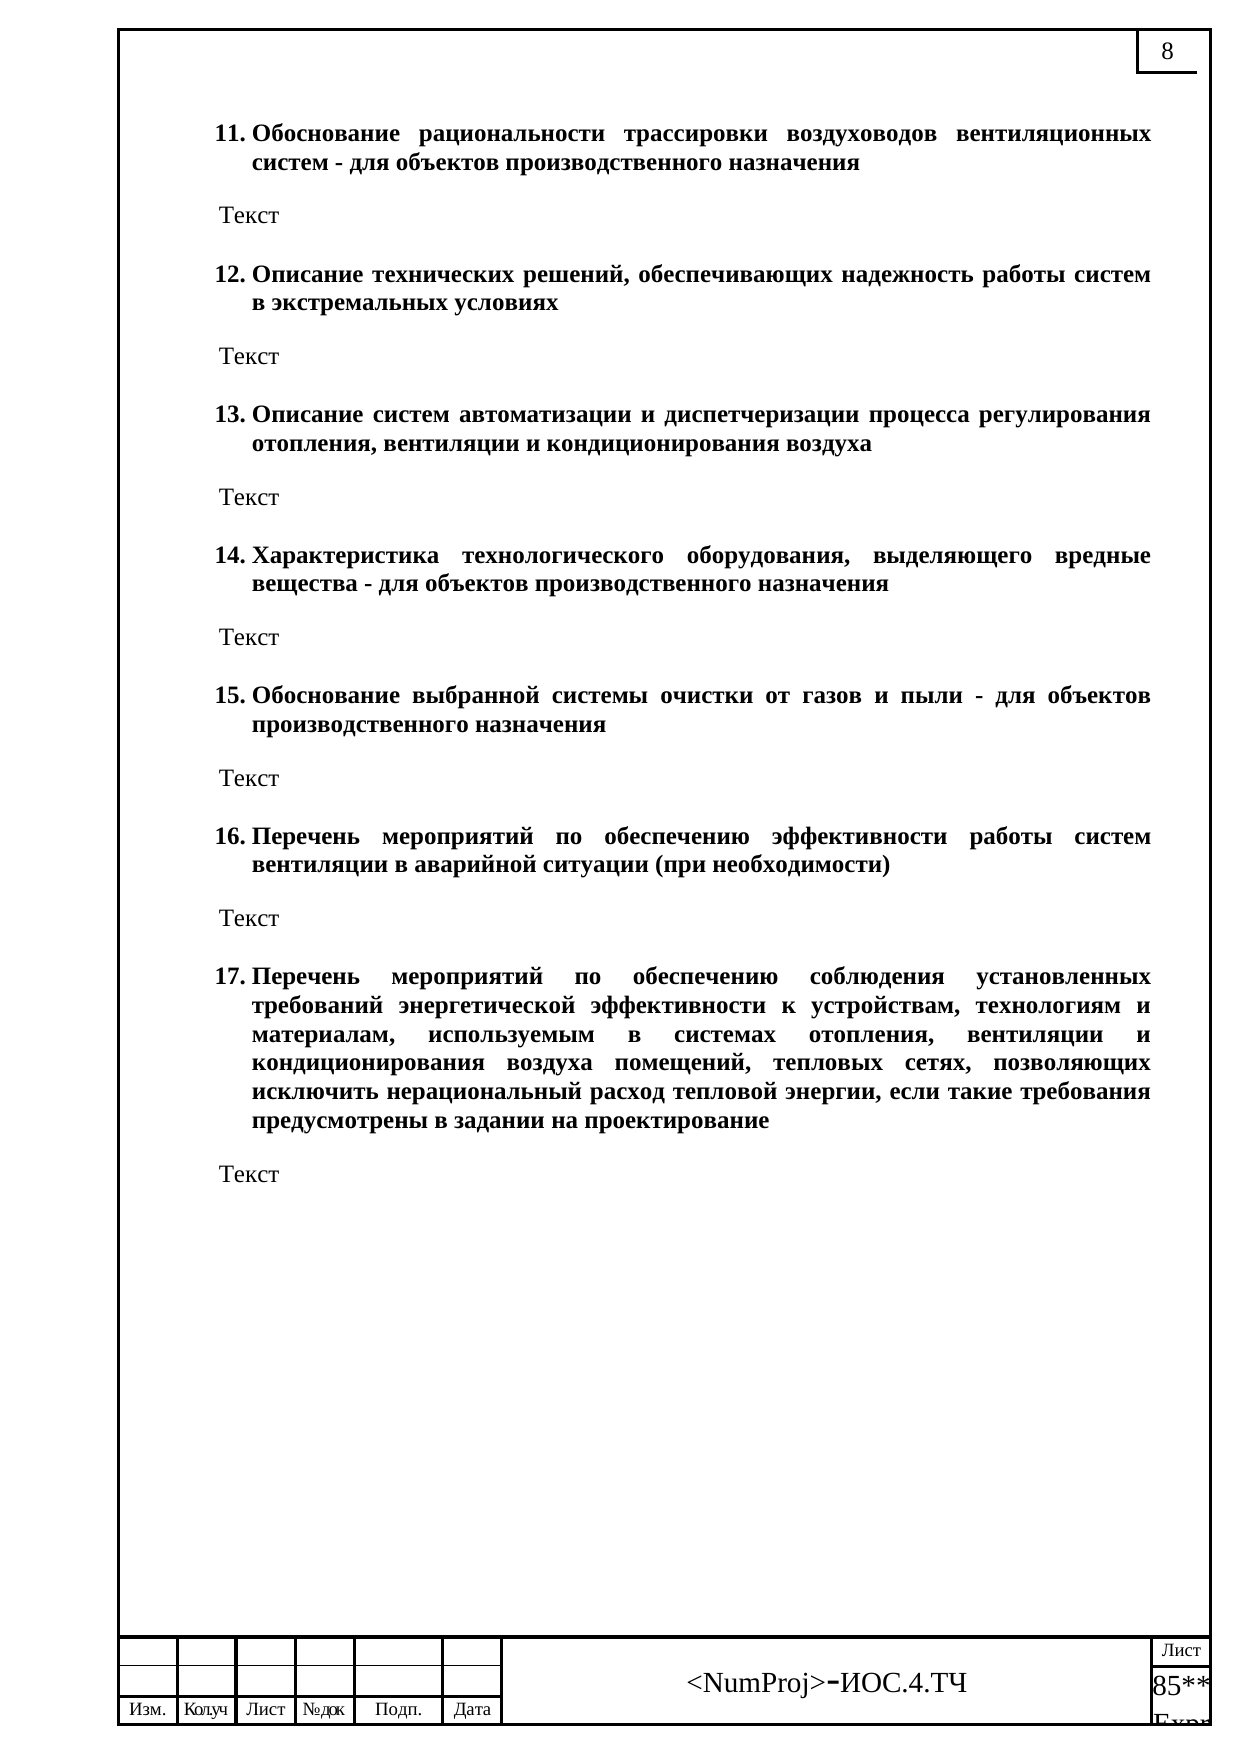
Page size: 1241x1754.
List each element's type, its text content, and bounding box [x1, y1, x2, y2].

subtitle Характеристика технологического оборудования, выделяющего вредные вещества - для объектов производственного назначения [214, 540, 1152, 597]
text Текст [177, 201, 1152, 229]
text Текст [177, 1159, 1152, 1187]
text Текст [177, 482, 1152, 510]
subtitle Описание систем автоматизации и диспетчеризации процесса регулирования отопления, вентиляции и кондиционирования воздуха [214, 399, 1152, 457]
text Текст [177, 622, 1152, 651]
text Текст [177, 341, 1152, 370]
subtitle Описание технических решений, обеспечивающих надежность работы систем в экстремальных условиях [214, 259, 1152, 316]
subtitle Обоснование рациональности трассировки воздуховодов вентиляционных систем - для объектов производственного назначения [214, 118, 1152, 176]
subtitle Перечень мероприятий по обеспечению соблюдения установленных требований энергетической эффективности к устройствам, технологиям и материалам, используемым в системах отопления, вентиляции и кондиционирования воздуха помещений, тепловых сетях, позволяющих исключить нерациональный расход тепловой энергии, если такие требования предусмотрены в задании на проектирование [214, 961, 1152, 1134]
subtitle Перечень мероприятий по обеспечению эффективности работы систем вентиляции в аварийной ситуации (при необходимости) [214, 821, 1152, 878]
text Текст [177, 903, 1152, 932]
subtitle Обоснование выбранной системы очистки от газов и пыли - для объектов производственного назначения [214, 680, 1152, 738]
text Текст [177, 763, 1152, 791]
